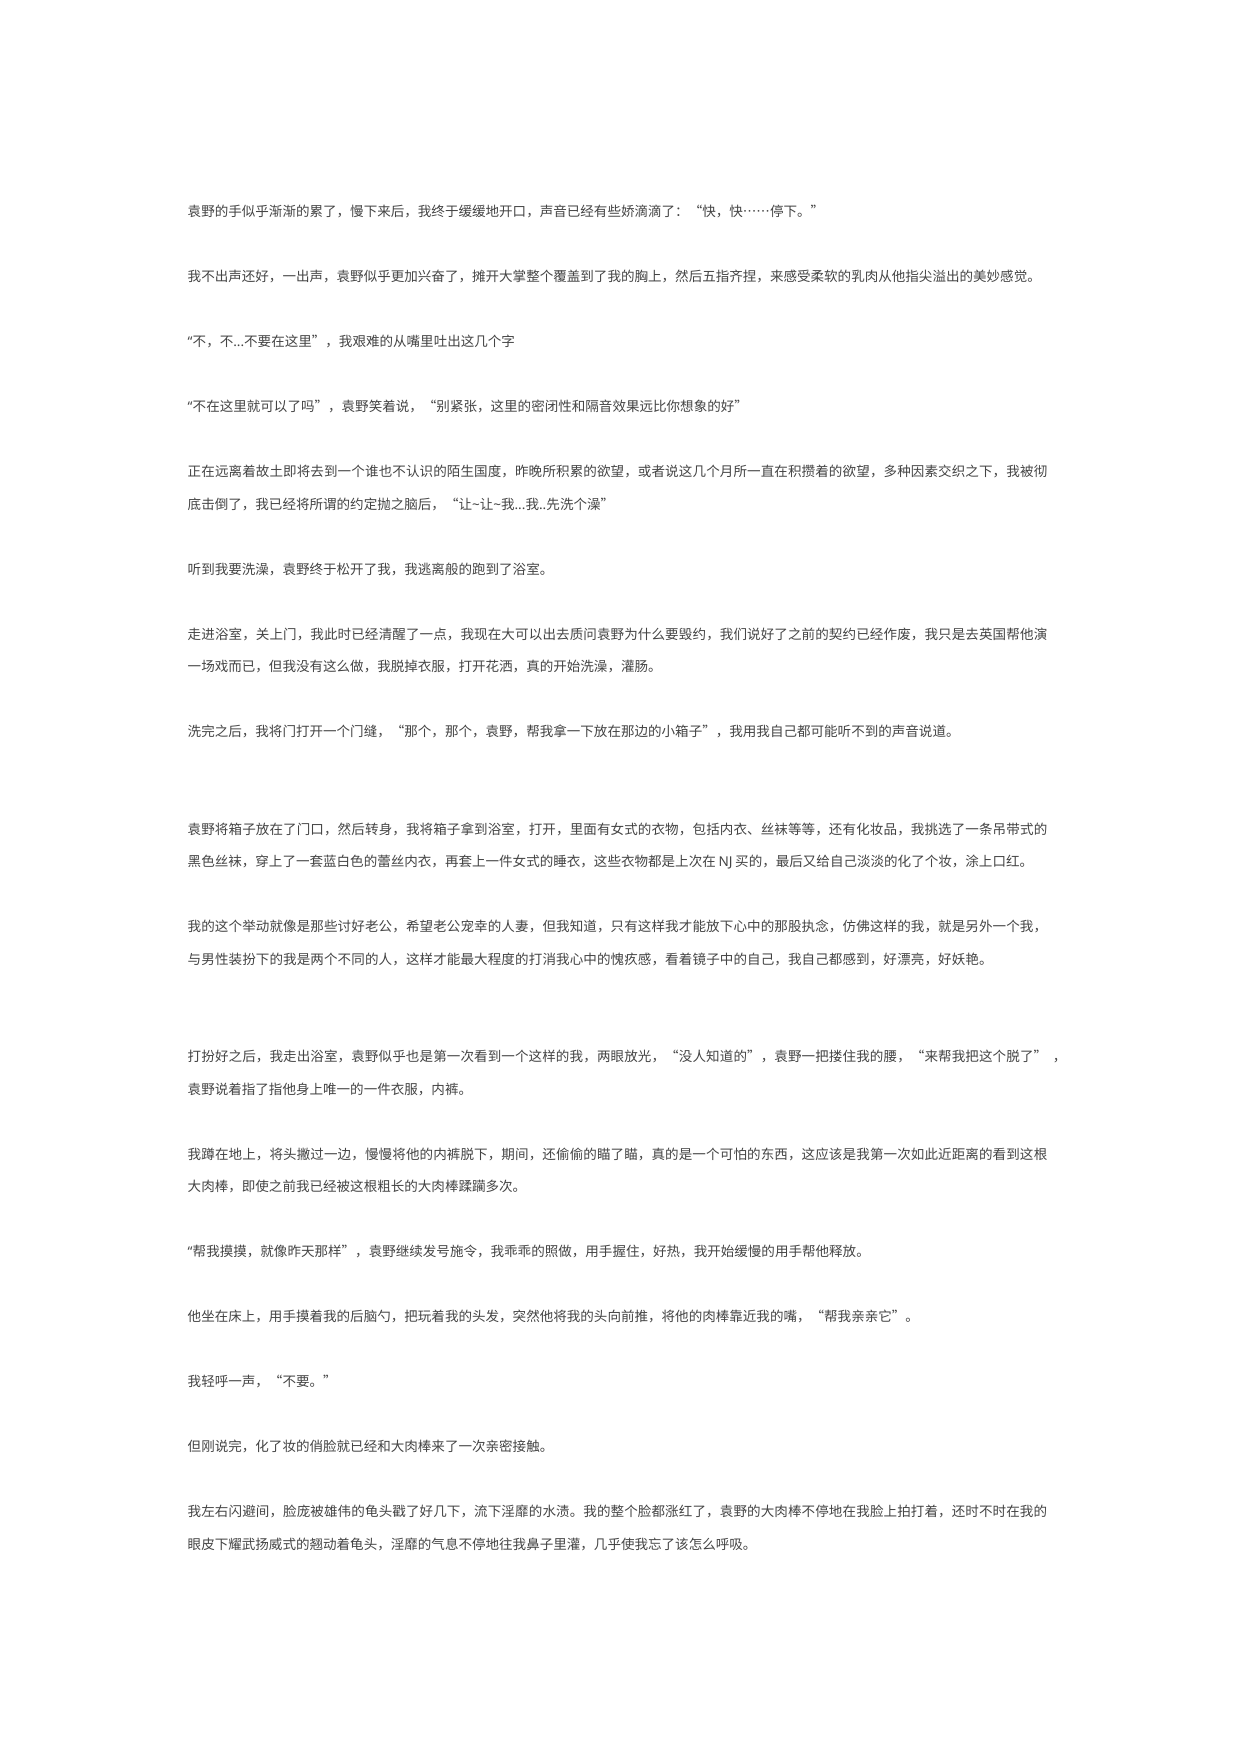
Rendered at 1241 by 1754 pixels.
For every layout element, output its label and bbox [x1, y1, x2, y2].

text [187, 162, 1053, 1559]
